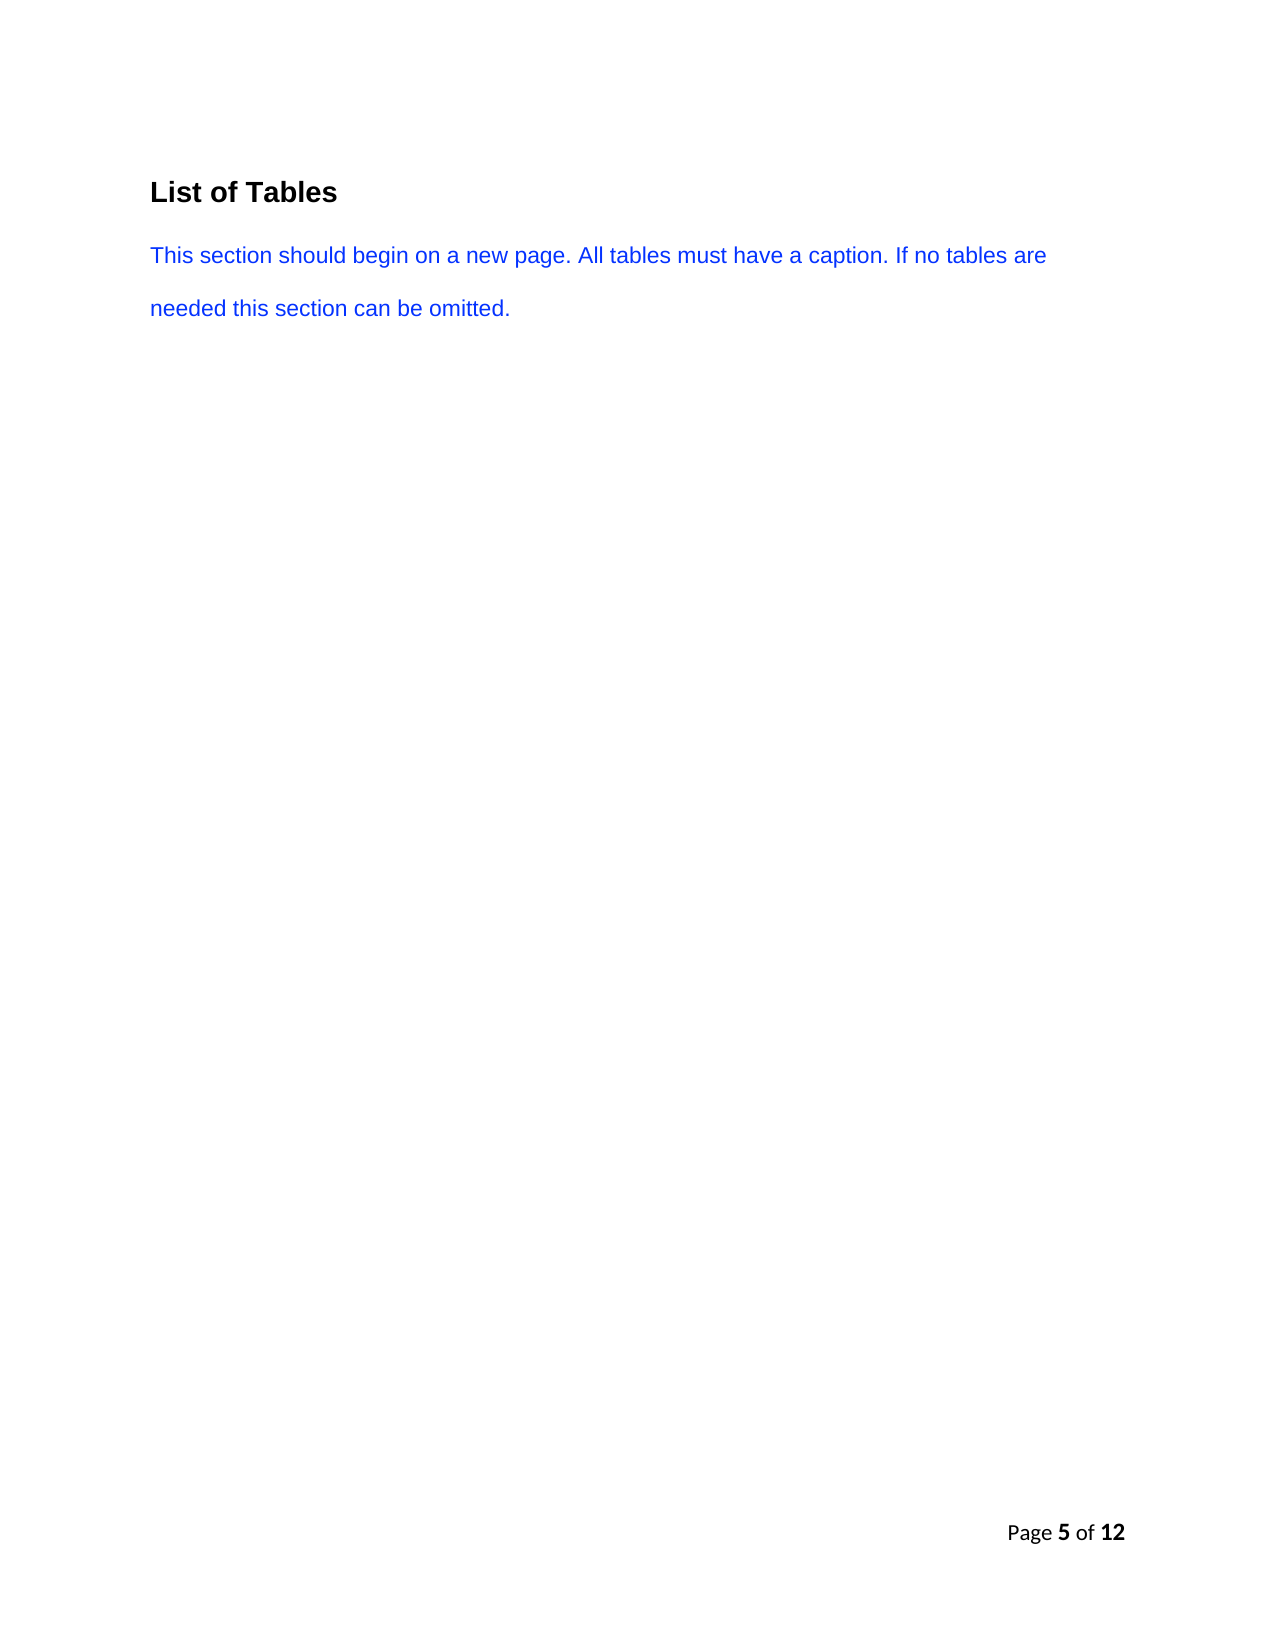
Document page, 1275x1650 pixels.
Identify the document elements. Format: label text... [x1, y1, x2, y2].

text This section should begin on a new page. All tables must have a caption. If no tables are needed this section can be omitted. [150, 242, 1125, 321]
subtitle List of Tables [150, 175, 1125, 208]
